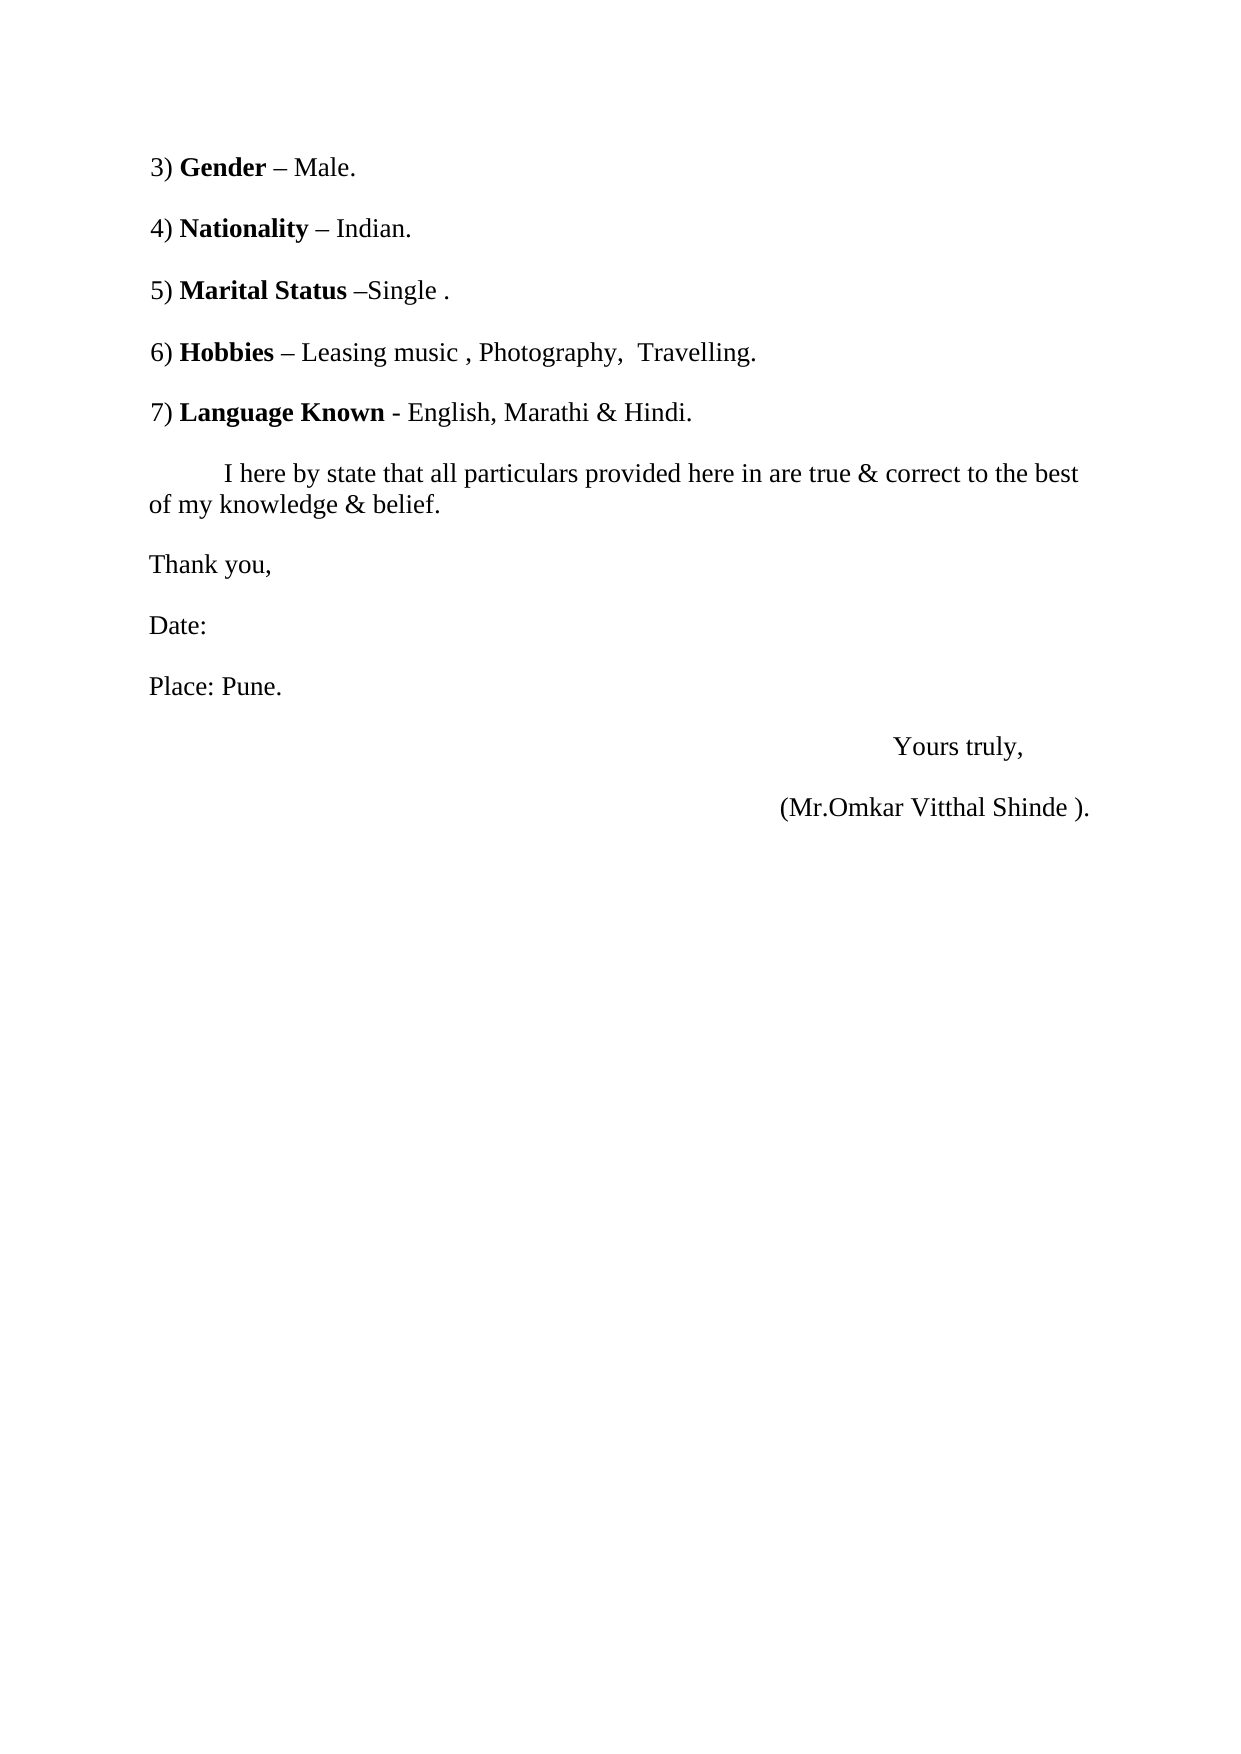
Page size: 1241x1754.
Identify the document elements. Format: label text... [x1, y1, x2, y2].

text Date: [148, 609, 1090, 640]
list Gender – Male. [150, 151, 1090, 183]
text I here by state that all particulars provided here in are true & correct to the best of my knowledge & belief. [148, 457, 1090, 519]
text (Mr.Omkar Vitthal Shinde ). [150, 791, 1090, 822]
text Thank you, [148, 549, 1090, 580]
list Hobbies – Leasing music , Photography, Travelling. [150, 336, 1090, 367]
list Nationality – Indian. [150, 212, 1090, 243]
list Marital Status –Single . [150, 274, 1090, 305]
text Place: Pune. [148, 670, 1090, 701]
list Language Known - English, Marathi & Hindi. [150, 396, 1090, 427]
text Yours truly, [893, 731, 1090, 762]
